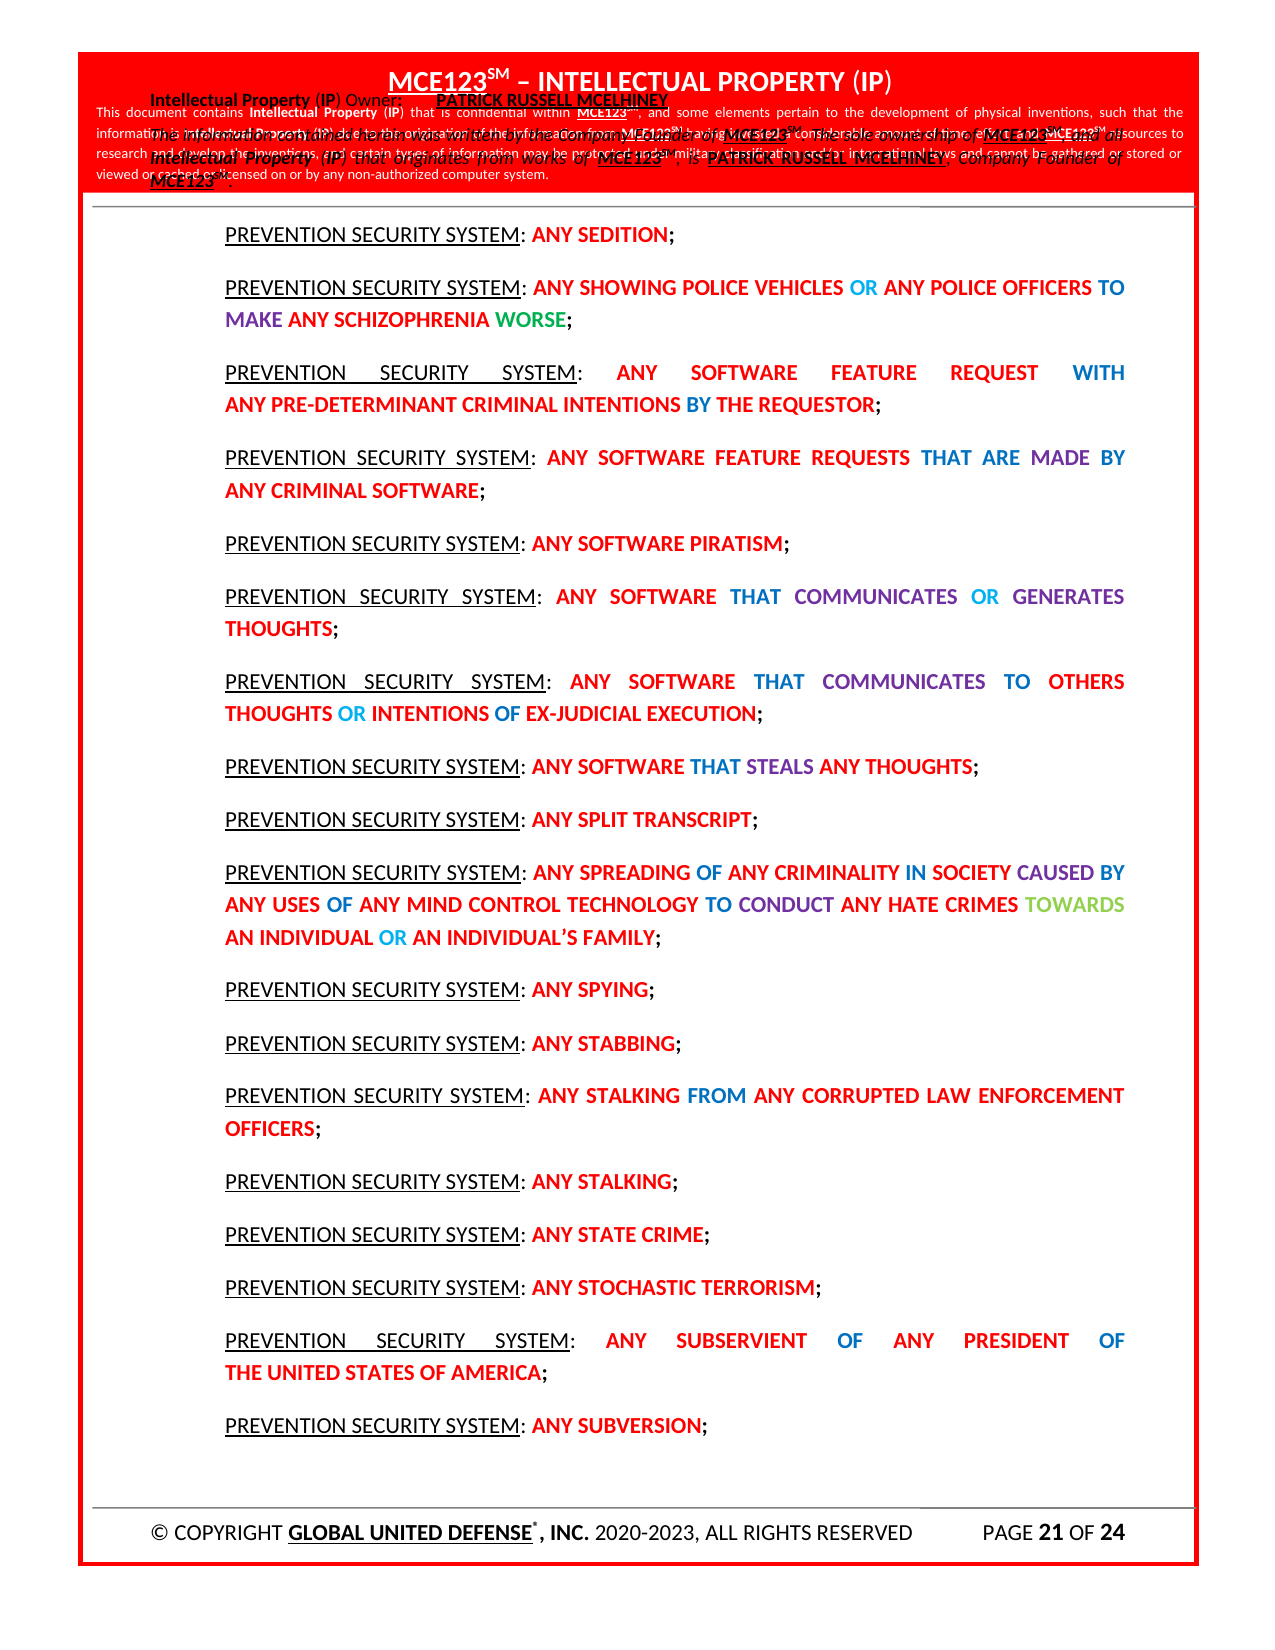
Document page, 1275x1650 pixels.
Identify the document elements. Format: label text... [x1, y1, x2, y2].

text PREVENTION SECURITY SYSTEM: ANY SPLIT TRANSCRIPT; [225, 805, 1125, 833]
text PREVENTION SECURITY SYSTEM: ANY SEDITION; [225, 220, 1125, 248]
text PREVENTION SECURITY SYSTEM: ANY SOFTWARE FEATURE REQUESTS THAT ARE MADE BY ANY CRIMINAL SOFTWARE; [225, 443, 1125, 504]
text PREVENTION SECURITY SYSTEM: ANY STATE CRIME; [225, 1220, 1125, 1248]
text PREVENTION SECURITY SYSTEM: ANY SOFTWARE PIRATISM; [225, 529, 1125, 557]
text PREVENTION SECURITY SYSTEM: ANY SOFTWARE THAT STEALS ANY THOUGHTS; [225, 752, 1125, 780]
text PREVENTION SECURITY SYSTEM: ANY SUBSERVIENT OF ANY PRESIDENT OF THE UNITED STATES OF AMERICA; [225, 1326, 1125, 1386]
text PREVENTION SECURITY SYSTEM: ANY SHOWING POLICE VEHICLES OR ANY POLICE OFFICERS TO MAKE ANY SCHIZOPHRENIA WORSE; [225, 273, 1125, 333]
text PREVENTION SECURITY SYSTEM: ANY SPREADING OF ANY CRIMINALITY IN SOCIETY CAUSED BY ANY USES OF ANY MIND CONTROL TECHNOLOGY TO CONDUCT ANY HATE CRIMES TOWARDS AN INDIVIDUAL OR AN INDIVIDUAL’S FAMILY; [225, 858, 1125, 951]
text PREVENTION SECURITY SYSTEM: ANY SOFTWARE THAT COMMUNICATES TO OTHERS THOUGHTS OR INTENTIONS OF EX-JUDICIAL EXECUTION; [225, 667, 1125, 727]
text PREVENTION SECURITY SYSTEM: ANY STABBING; [225, 1029, 1125, 1057]
text PREVENTION SECURITY SYSTEM: ANY SPYING; [225, 976, 1125, 1004]
text PREVENTION SECURITY SYSTEM: ANY SOFTWARE FEATURE REQUEST WITH ANY PRE-DETERMINANT CRIMINAL INTENTIONS BY THE REQUESTOR; [225, 358, 1125, 418]
text PREVENTION SECURITY SYSTEM: ANY SUBVERSION; [225, 1411, 1125, 1439]
text PREVENTION SECURITY SYSTEM: ANY STALKING; [225, 1167, 1125, 1195]
text PREVENTION SECURITY SYSTEM: ANY SOFTWARE THAT COMMUNICATES OR GENERATES THOUGHTS; [225, 582, 1125, 642]
text PREVENTION SECURITY SYSTEM: ANY STALKING FROM ANY CORRUPTED LAW ENFORCEMENT OFFICERS; [225, 1082, 1125, 1142]
text PREVENTION SECURITY SYSTEM: ANY STOCHASTIC TERRORISM; [225, 1273, 1125, 1301]
